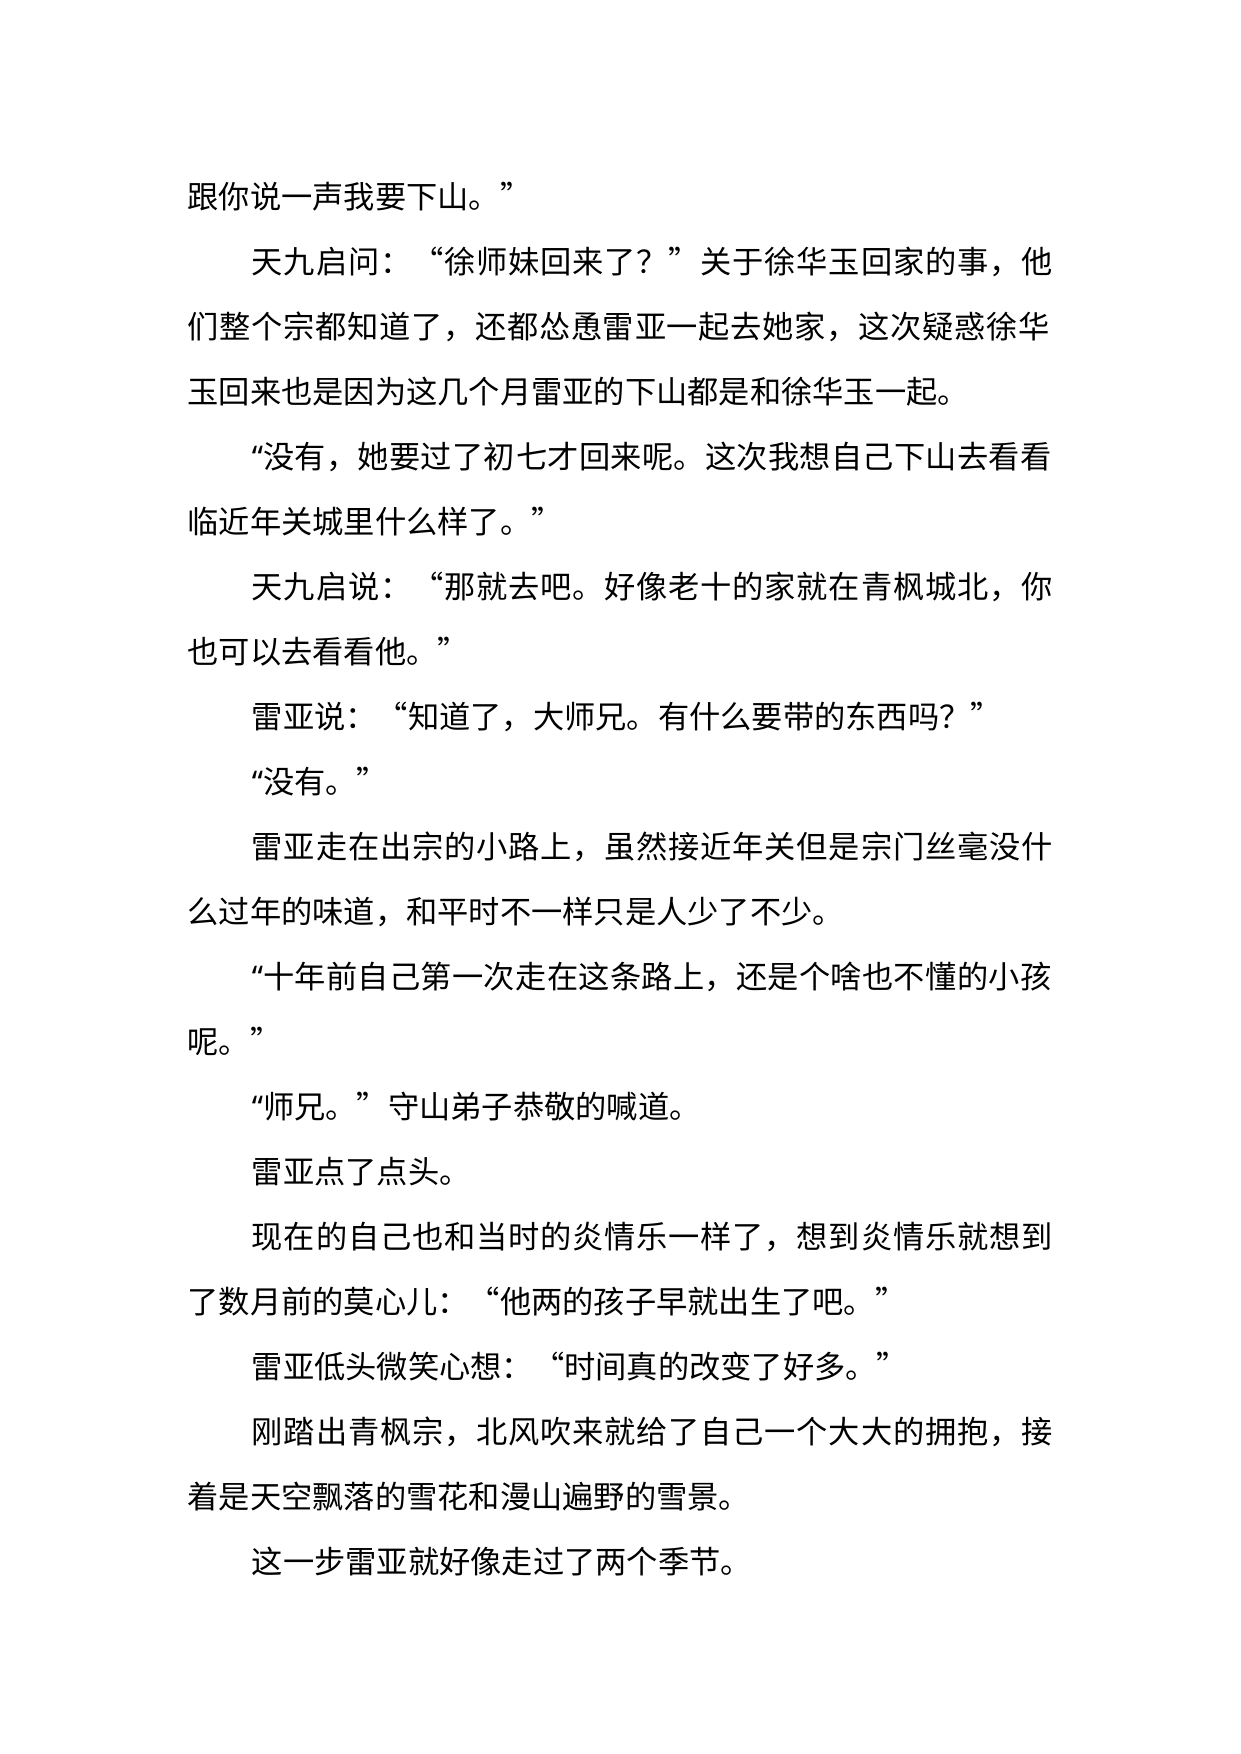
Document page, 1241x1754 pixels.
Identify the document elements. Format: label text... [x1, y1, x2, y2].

text 雷亚低头微笑心想：“时间真的改变了好多。” [187, 1332, 1053, 1397]
text “十年前自己第一次走在这条路上，还是个啥也不懂的小孩呢。” [187, 942, 1053, 1072]
text 这一步雷亚就好像走过了两个季节。 [187, 1527, 1053, 1592]
text 刚踏出青枫宗，北风吹来就给了自己一个大大的拥抱，接着是天空飘落的雪花和漫山遍野的雪景。 [187, 1397, 1053, 1527]
text 雷亚走在出宗的小路上，虽然接近年关但是宗门丝毫没什么过年的味道，和平时不一样只是人少了不少。 [187, 812, 1053, 942]
text “没有，她要过了初七才回来呢。这次我想自己下山去看看临近年关城里什么样了。” [187, 422, 1053, 552]
text “没有。” [187, 747, 1053, 812]
text 现在的自己也和当时的炎情乐一样了，想到炎情乐就想到了数月前的莫心儿：“他两的孩子早就出生了吧。” [187, 1202, 1053, 1332]
text 天九启说：“那就去吧。好像老十的家就在青枫城北，你也可以去看看他。” [187, 552, 1053, 682]
text 天九启问：“徐师妹回来了？”关于徐华玉回家的事，他们整个宗都知道了，还都怂恿雷亚一起去她家，这次疑惑徐华玉回来也是因为这几个月雷亚的下山都是和徐华玉一起。 [187, 227, 1053, 422]
text “师兄。”守山弟子恭敬的喊道。 [187, 1072, 1053, 1137]
text 雷亚说：“知道了，大师兄。有什么要带的东西吗？” [187, 682, 1053, 747]
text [187, 162, 1053, 227]
text 雷亚点了点头。 [187, 1137, 1053, 1202]
